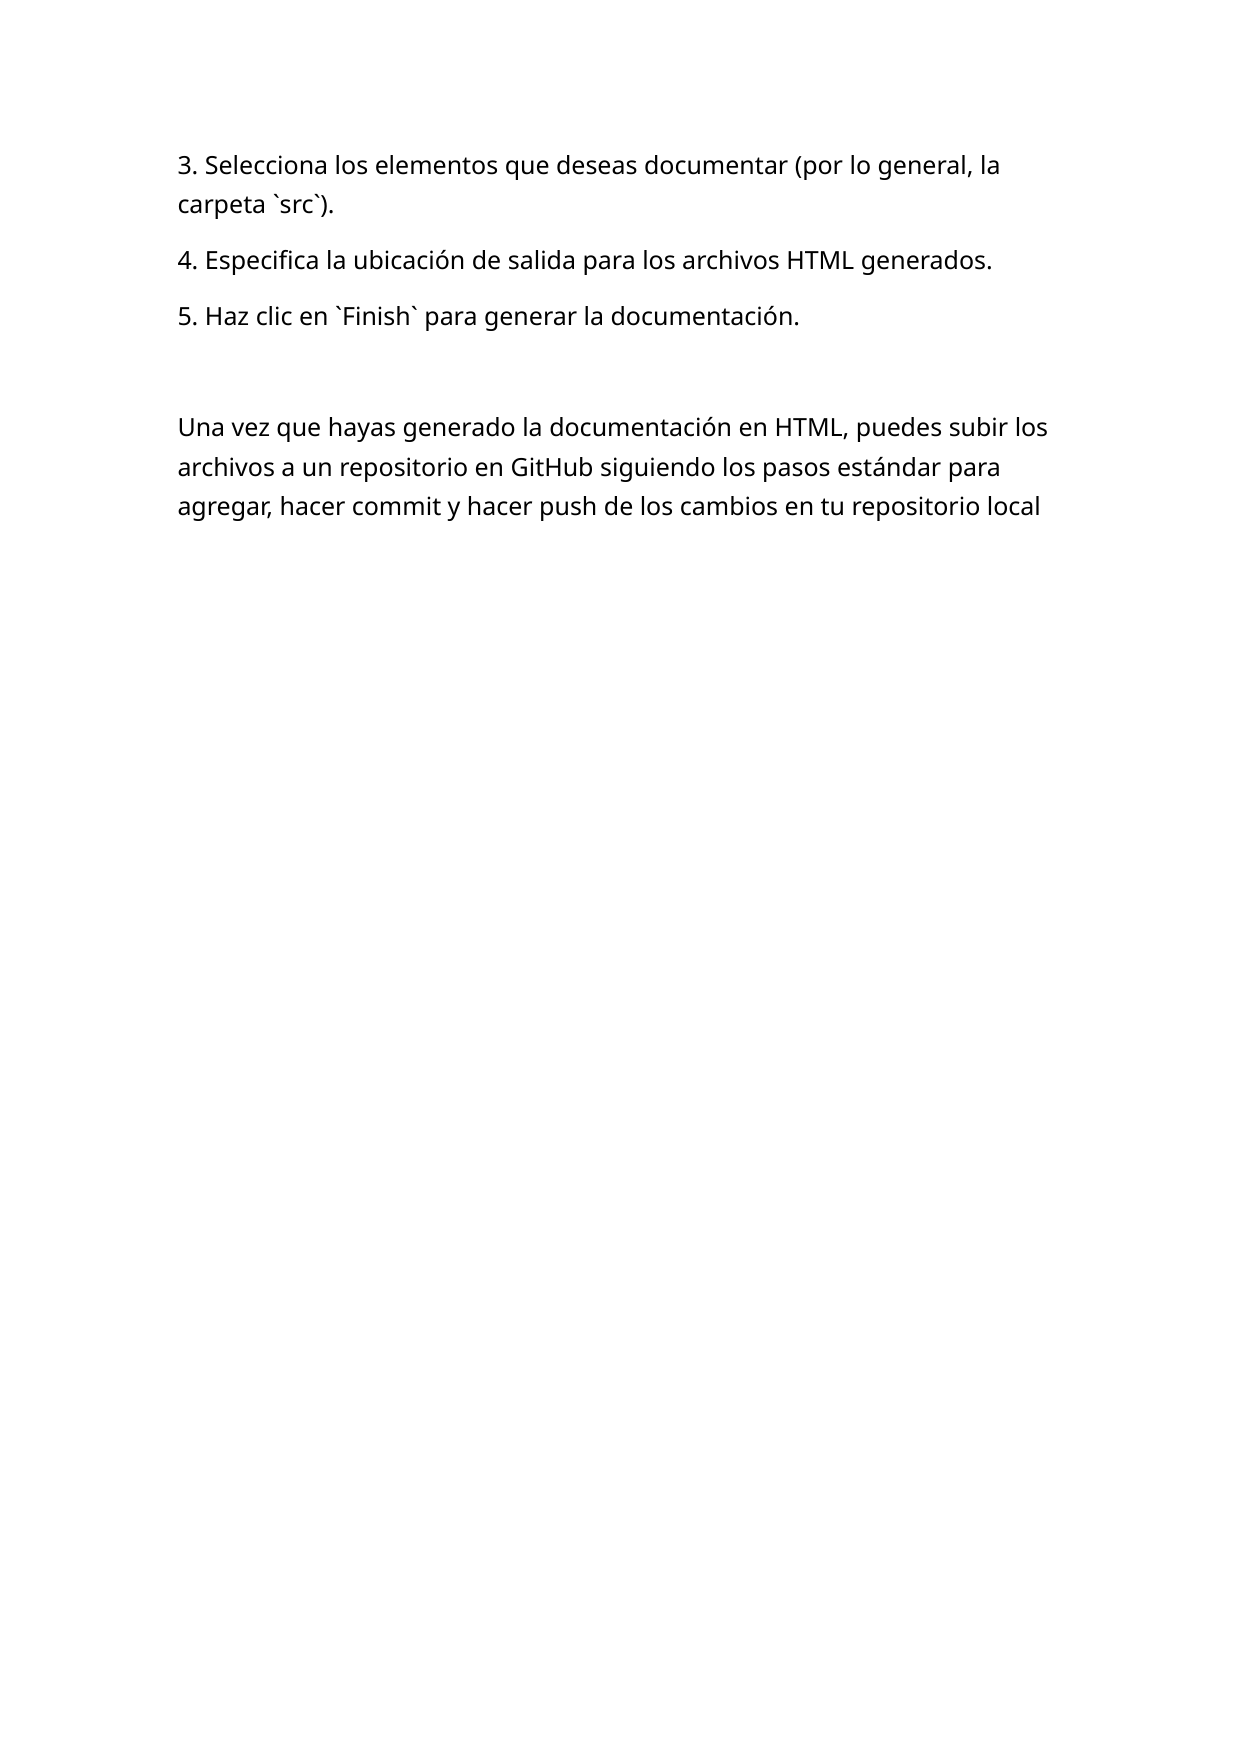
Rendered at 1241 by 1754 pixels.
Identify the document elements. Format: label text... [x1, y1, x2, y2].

text Una vez que hayas generado la documentación en HTML, puedes subir los archivos a un repositorio en GitHub siguiendo los pasos estándar para agregar, hacer commit y hacer push de los cambios en tu repositorio local [177, 410, 1063, 522]
text 4. Especifica la ubicación de salida para los archivos HTML generados. [177, 243, 1063, 277]
text 5. Haz clic en `Finish` para generar la documentación. [177, 298, 1063, 332]
text 3. Selecciona los elementos que deseas documentar (por lo general, la carpeta `src`). [177, 148, 1063, 221]
